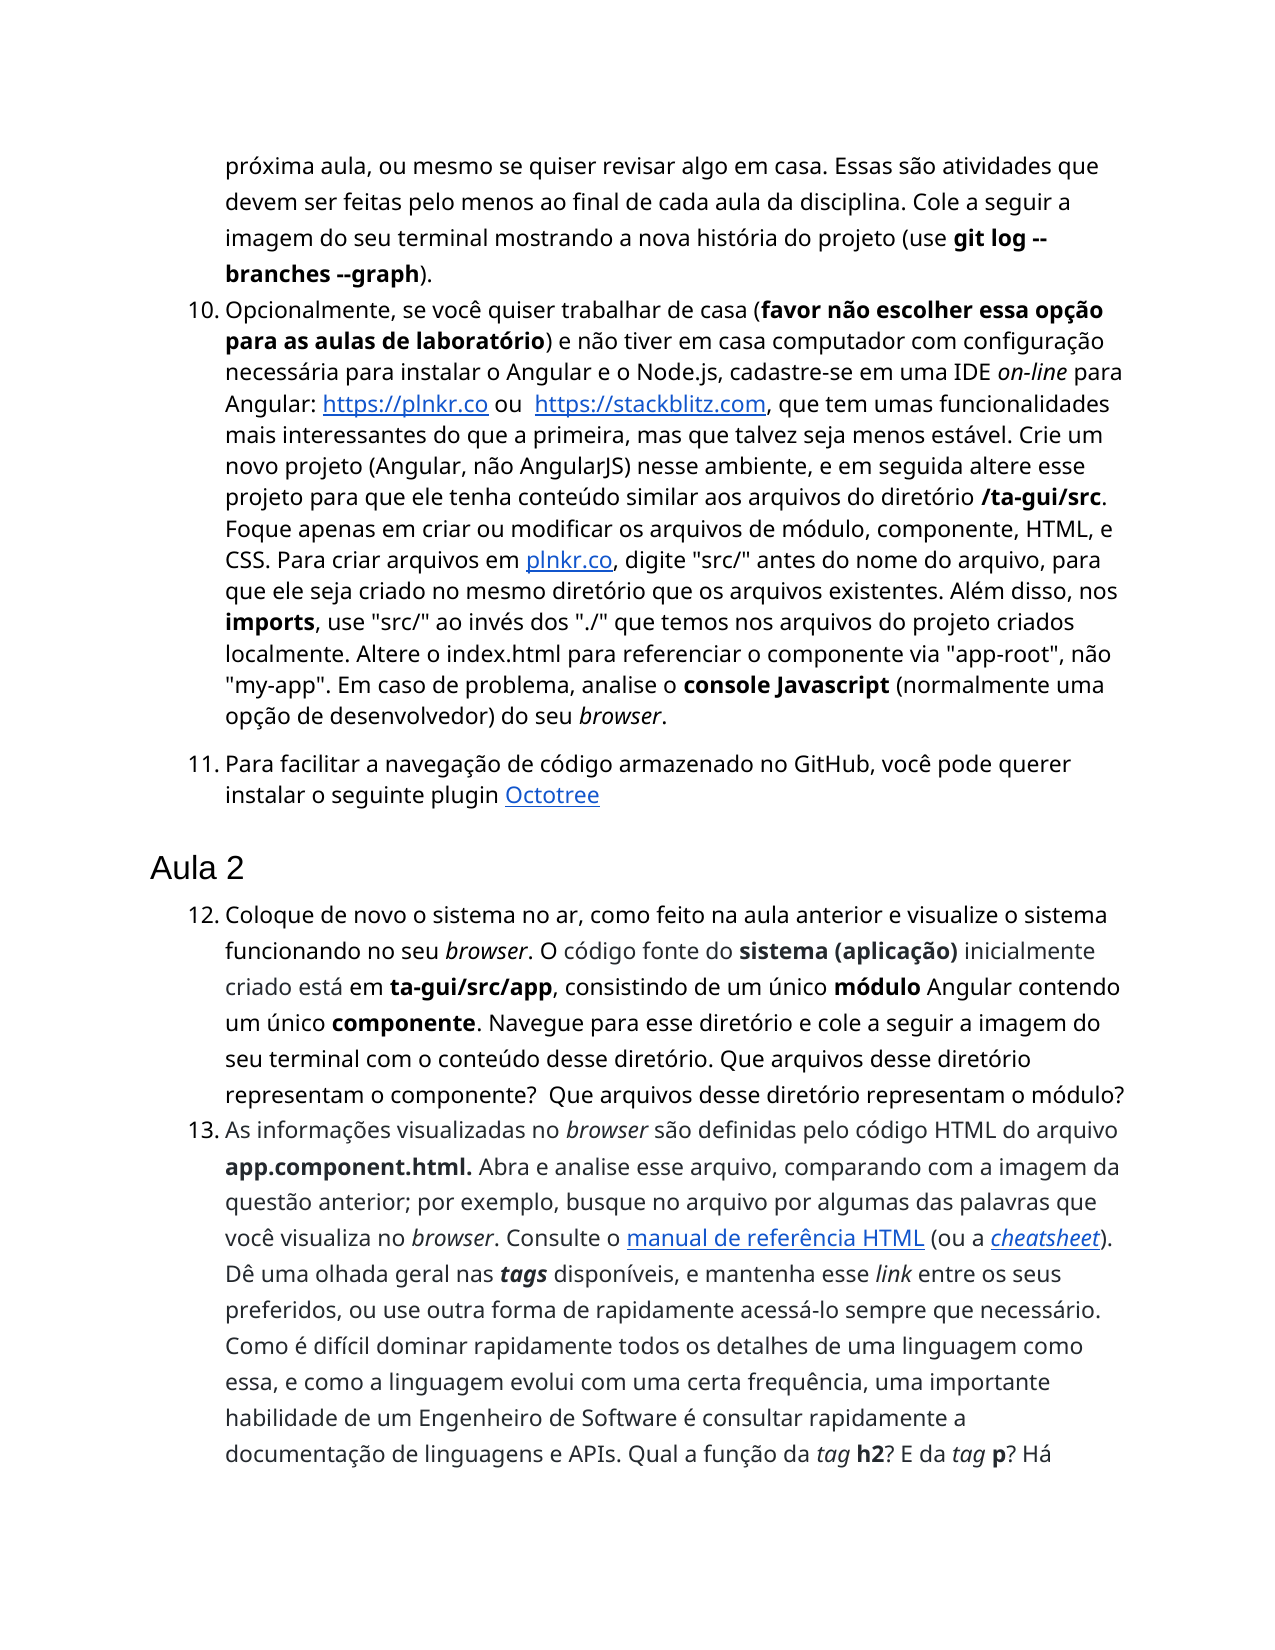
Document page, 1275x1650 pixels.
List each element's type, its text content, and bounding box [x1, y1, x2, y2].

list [187, 1114, 1125, 1469]
list Opcionalmente, se você quiser trabalhar de casa (favor não escolher essa opção para as aulas de laboratório) e não tiver em casa computador com configuração necessária para instalar o Angular e o Node.js, cadastre-se em uma IDE on-line para Angular: https://plnkr.co ou https://stackblitz.com, que tem umas funcionalidades mais interessantes do que a primeira, mas que talvez seja menos estável. Crie um novo projeto (Angular, não AngularJS) nesse ambiente, e em seguida altere esse projeto para que ele tenha conteúdo similar aos arquivos do diretório /ta-gui/src. Foque apenas em criar ou modificar os arquivos de módulo, componente, HTML, e CSS. Para criar arquivos em plnkr.co, digite "src/" antes do nome do arquivo, para que ele seja criado no mesmo diretório que os arquivos existentes. Além disso, nos imports, use "src/" ao invés dos "./" que temos nos arquivos do projeto criados localmente. Altere o index.html para referenciar o componente via "app-root", não "my-app". Em caso de problema, analise o console Javascript (normalmente uma opção de desenvolvedor) do seu browser. [187, 294, 1125, 731]
list Para facilitar a navegação de código armazenado no GitHub, você pode querer instalar o seguinte plugin Octotree [187, 748, 1125, 810]
subtitle Aula 2 [150, 848, 1125, 886]
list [187, 150, 1125, 289]
list Coloque de novo o sistema no ar, como feito na aula anterior e visualize o sistema funcionando no seu browser. O código fonte do sistema (aplicação) inicialmente criado está em ta-gui/src/app, consistindo de um único módulo Angular contendo um único componente. Navegue para esse diretório e cole a seguir a imagem do seu terminal com o conteúdo desse diretório. Que arquivos desse diretório representam o componente? Que arquivos desse diretório representam o módulo? [187, 899, 1125, 1110]
